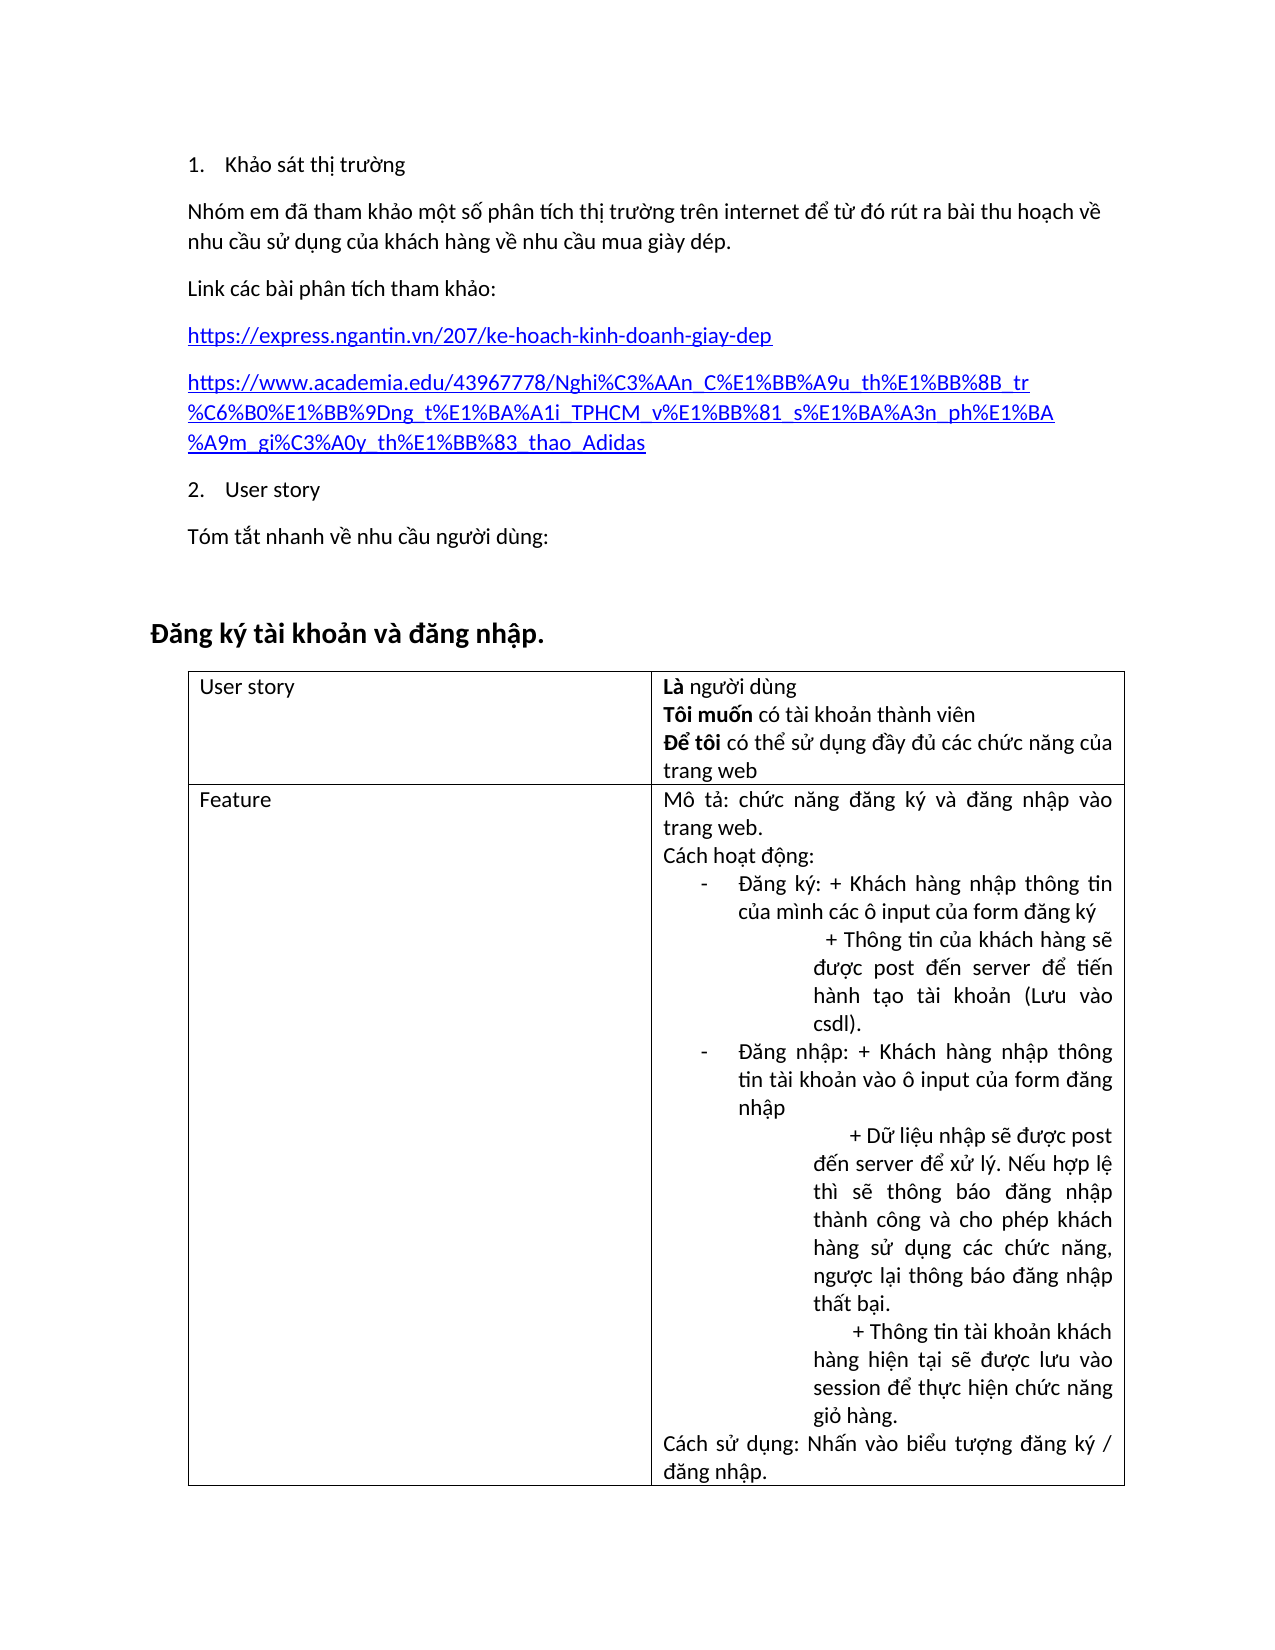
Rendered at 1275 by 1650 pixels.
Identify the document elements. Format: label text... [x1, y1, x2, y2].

table_cell Mô tả: chức năng đăng ký và đăng nhập vào trang web. Cách hoạt động: Đăng ký: + Khách hàng nhập thông tin của mình các ô input của form đăng ký + Thông tin của khách hàng sẽ được post đến server để tiến hành tạo tài khoản (Lưu vào csdl). Đăng nhập: + Khách hàng nhập thông tin tài khoản vào ô input của form đăng nhập + Dữ liệu nhập sẽ được post đến server để xử lý. Nếu hợp lệ thì sẽ thông báo đăng nhập thành công và cho phép khách hàng sử dụng các chức năng, ngược lại thông báo đăng nhập thất bại. + Thông tin tài khoản khách hàng hiện tại sẽ được lưu vào session để thực hiện chức năng giỏ hàng. Cách sử dụng: Nhấn vào biểu tượng đăng ký / đăng nhập. [652, 785, 1124, 1485]
text https://express.ngantin.vn/207/ke-hoach-kinh-doanh-giay-dep [187, 321, 1125, 349]
table_cell Feature [189, 785, 651, 1485]
text Tóm tắt nhanh về nhu cầu người dùng: [187, 522, 1125, 550]
text Đăng ký tài khoản và đăng nhập. [150, 616, 1125, 651]
list User story [187, 475, 1125, 503]
list Khảo sát thị trường [187, 150, 1125, 178]
text Nhóm em đã tham khảo một số phân tích thị trường trên internet để từ đó rút ra bài thu hoạch về nhu cầu sử dụng của khách hàng về nhu cầu mua giày dép. [187, 197, 1125, 255]
table_header User story [189, 672, 651, 784]
text https://www.academia.edu/43967778/Nghi%C3%AAn_C%E1%BB%A9u_th%E1%BB%8B_tr%C6%B0%E1%BB%9Dng_t%E1%BA%A1i_TPHCM_v%E1%BB%81_s%E1%BA%A3n_ph%E1%BA%A9m_gi%C3%A0y_th%E1%BB%83_thao_Adidas [187, 368, 1125, 456]
text Link các bài phân tích tham khảo: [187, 274, 1125, 302]
table_header Là người dùng Tôi muốn có tài khoản thành viên Để tôi có thể sử dụng đầy đủ các chức năng của trang web [652, 672, 1124, 784]
